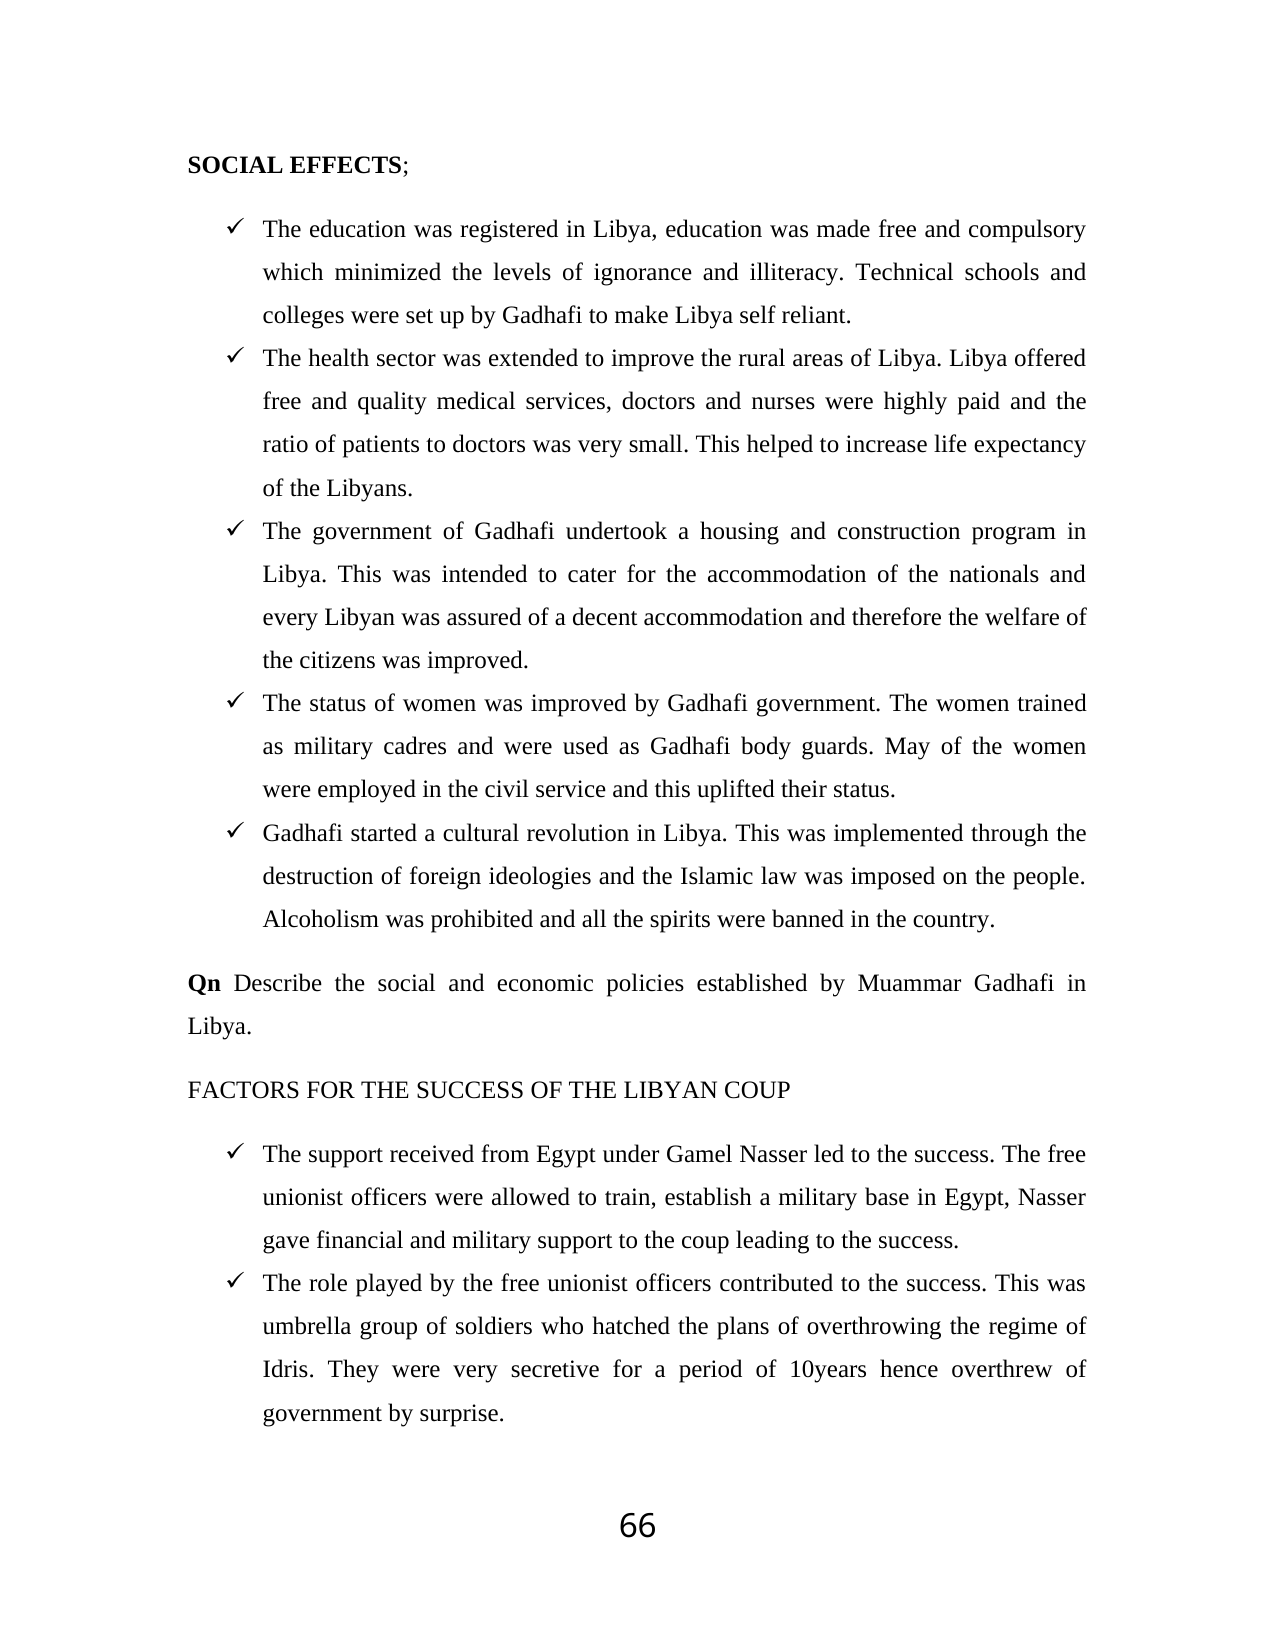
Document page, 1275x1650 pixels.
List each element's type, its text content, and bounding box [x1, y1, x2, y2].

list Gadhafi started a cultural revolution in Libya. This was implemented through the destruction of foreign ideologies and the Islamic law was imposed on the people. Alcoholism was prohibited and all the spirits were banned in the country. [225, 818, 1087, 933]
text FACTORS FOR THE SUCCESS OF THE LIBYAN COUP [187, 1075, 1087, 1104]
list The health sector was extended to improve the rural areas of Libya. Libya offered free and quality medical services, doctors and nurses were highly paid and the ratio of patients to doctors was very small. This helped to increase life expectancy of the Libyans. [225, 343, 1087, 501]
list The role played by the free unionist officers contributed to the success. This was umbrella group of soldiers who hatched the plans of overthrowing the regime of Idris. They were very secretive for a period of 10years hence overthrew of government by surprise. [225, 1268, 1087, 1426]
text SOCIAL EFFECTS; [187, 150, 1087, 179]
list The education was registered in Libya, education was made free and compulsory which minimized the levels of ignorance and illiteracy. Technical schools and colleges were set up by Gadhafi to make Libya self reliant. [225, 214, 1087, 329]
list The support received from Egypt under Gamel Nasser led to the success. The free unionist officers were allowed to train, establish a military base in Egypt, Nasser gave financial and military support to the coup leading to the success. [225, 1139, 1087, 1254]
list The government of Gadhafi undertook a housing and construction program in Libya. This was intended to cater for the accommodation of the nationals and every Libyan was assured of a decent accommodation and therefore the welfare of the citizens was improved. [225, 516, 1087, 674]
text Qn Describe the social and economic policies established by Muammar Gadhafi in Libya. [187, 968, 1087, 1040]
list The status of women was improved by Gadhafi government. The women trained as military cadres and were used as Gadhafi body guards. May of the women were employed in the civil service and this uplifted their status. [225, 688, 1087, 803]
